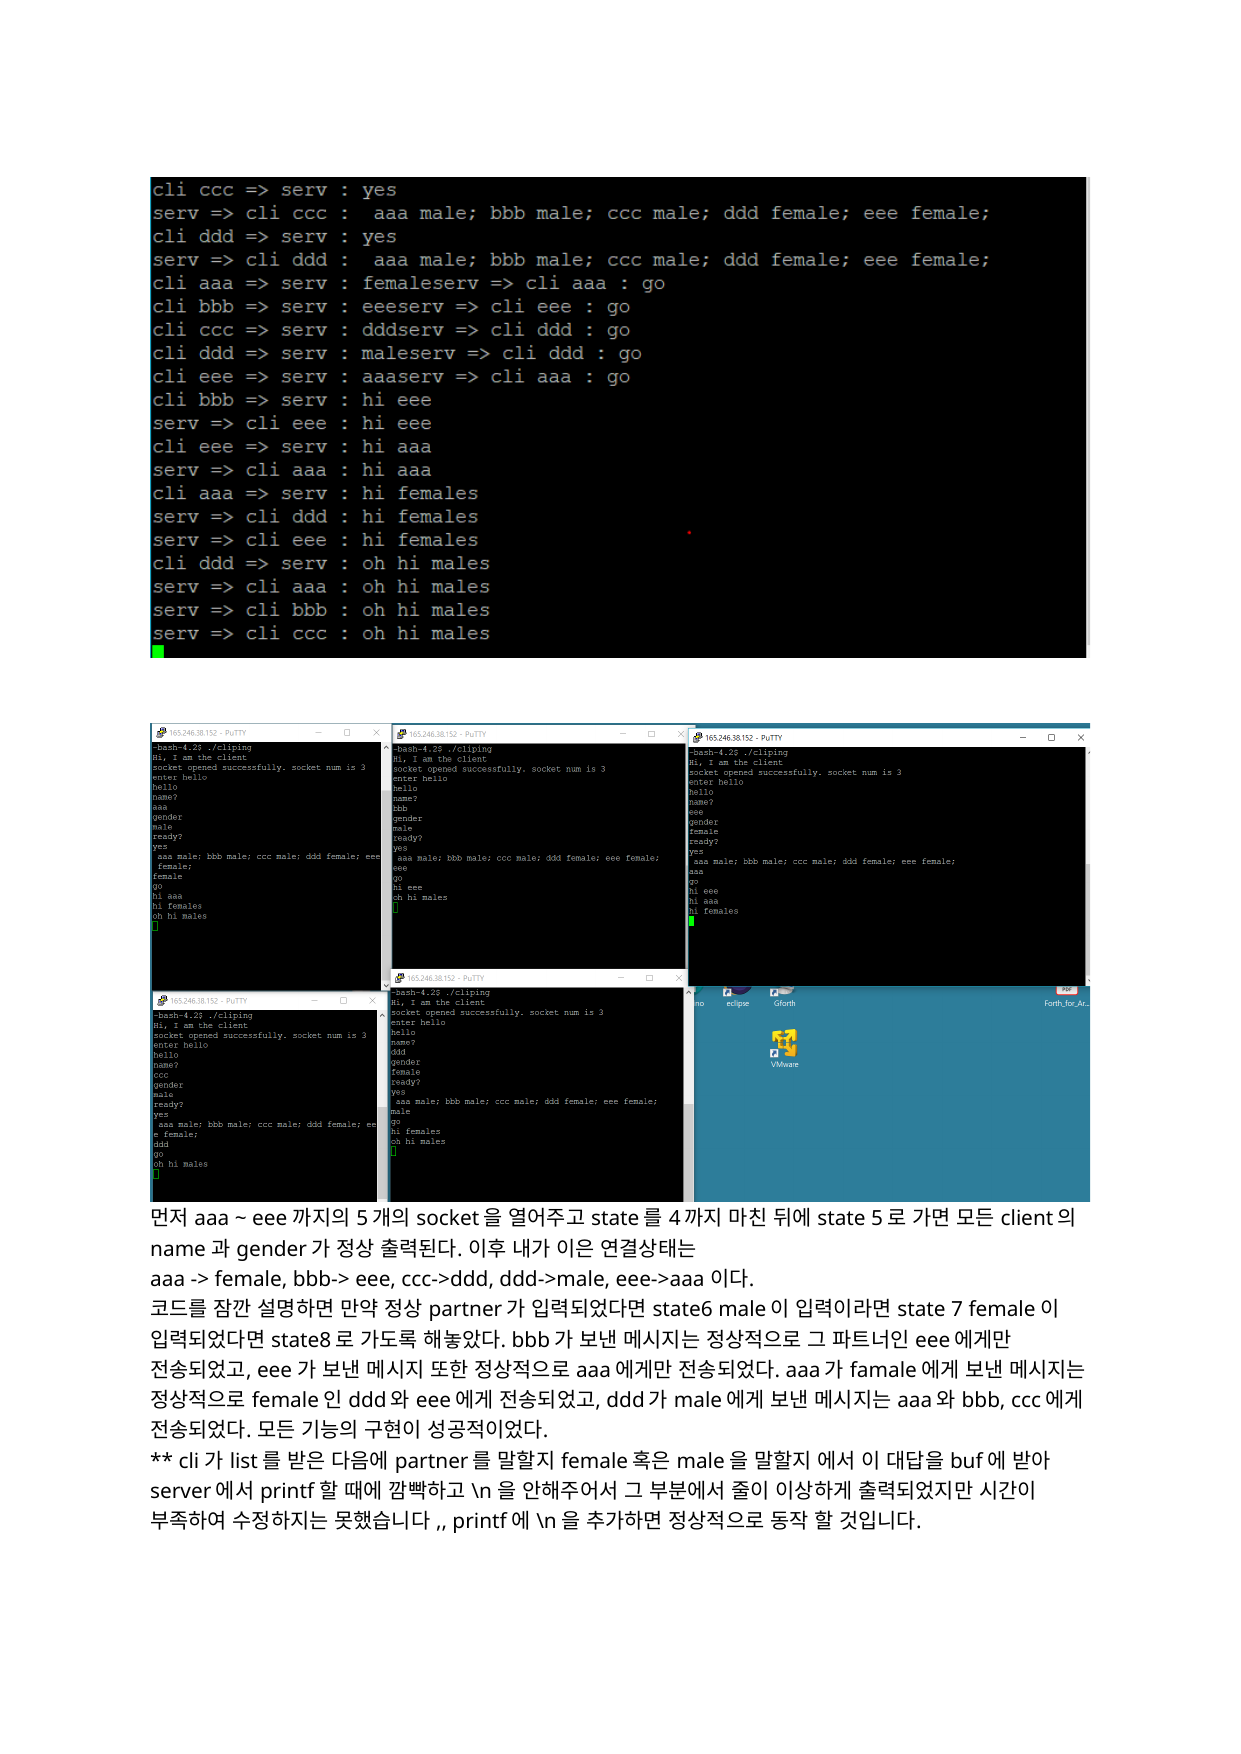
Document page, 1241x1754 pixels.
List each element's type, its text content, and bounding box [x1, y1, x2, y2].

text 먼저 aaa ~ eee 까지의 5개의 socket을 열어주고 state를 4까지 마친 뒤에 state 5로 가면 모든 client의 name 과 gender가 정상 출력된다. 이후 내가 이은 연결상태는 [150, 1202, 1090, 1262]
text 코드를 잠깐 설명하면 만약 정상 partner가 입력되었다면 state6 male이 입력이라면 state 7 female이 입력되었다면 state8로 가도록 해놓았다. bbb가 보낸 메시지는 정상적으로 그 파트너인 eee에게만 전송되었고, eee 가 보낸 메시지 또한 정상적으로 aaa에게만 전송되었다. aaa가 famale에게 보낸 메시지는 정상적으로 female인 ddd와 eee에게 전송되었고, ddd가 male에게 보낸 메시지는 aaa와 bbb, ccc에게 전송되었다. 모든 기능의 구현이 성공적이었다. [150, 1292, 1090, 1444]
picture [150, 723, 1091, 1202]
text ** cli 가 list를 받은 다음에 partner를 말할지 female혹은 male을 말할지 에서 이 대답을 buf에 받아 server에서 printf 할 때에 깜빡하고 \n 을 안해주어서 그 부분에서 줄이 이상하게 출력되었지만 시간이 부족하여 수정하지는 못했습니다 ,, printf에 \n을 추가하면 정상적으로 동작 할 것입니다. [150, 1444, 1090, 1535]
text aaa -> female, bbb-> eee, ccc->ddd, ddd->male, eee->aaa 이다. [150, 1262, 1090, 1292]
picture [150, 177, 1091, 658]
